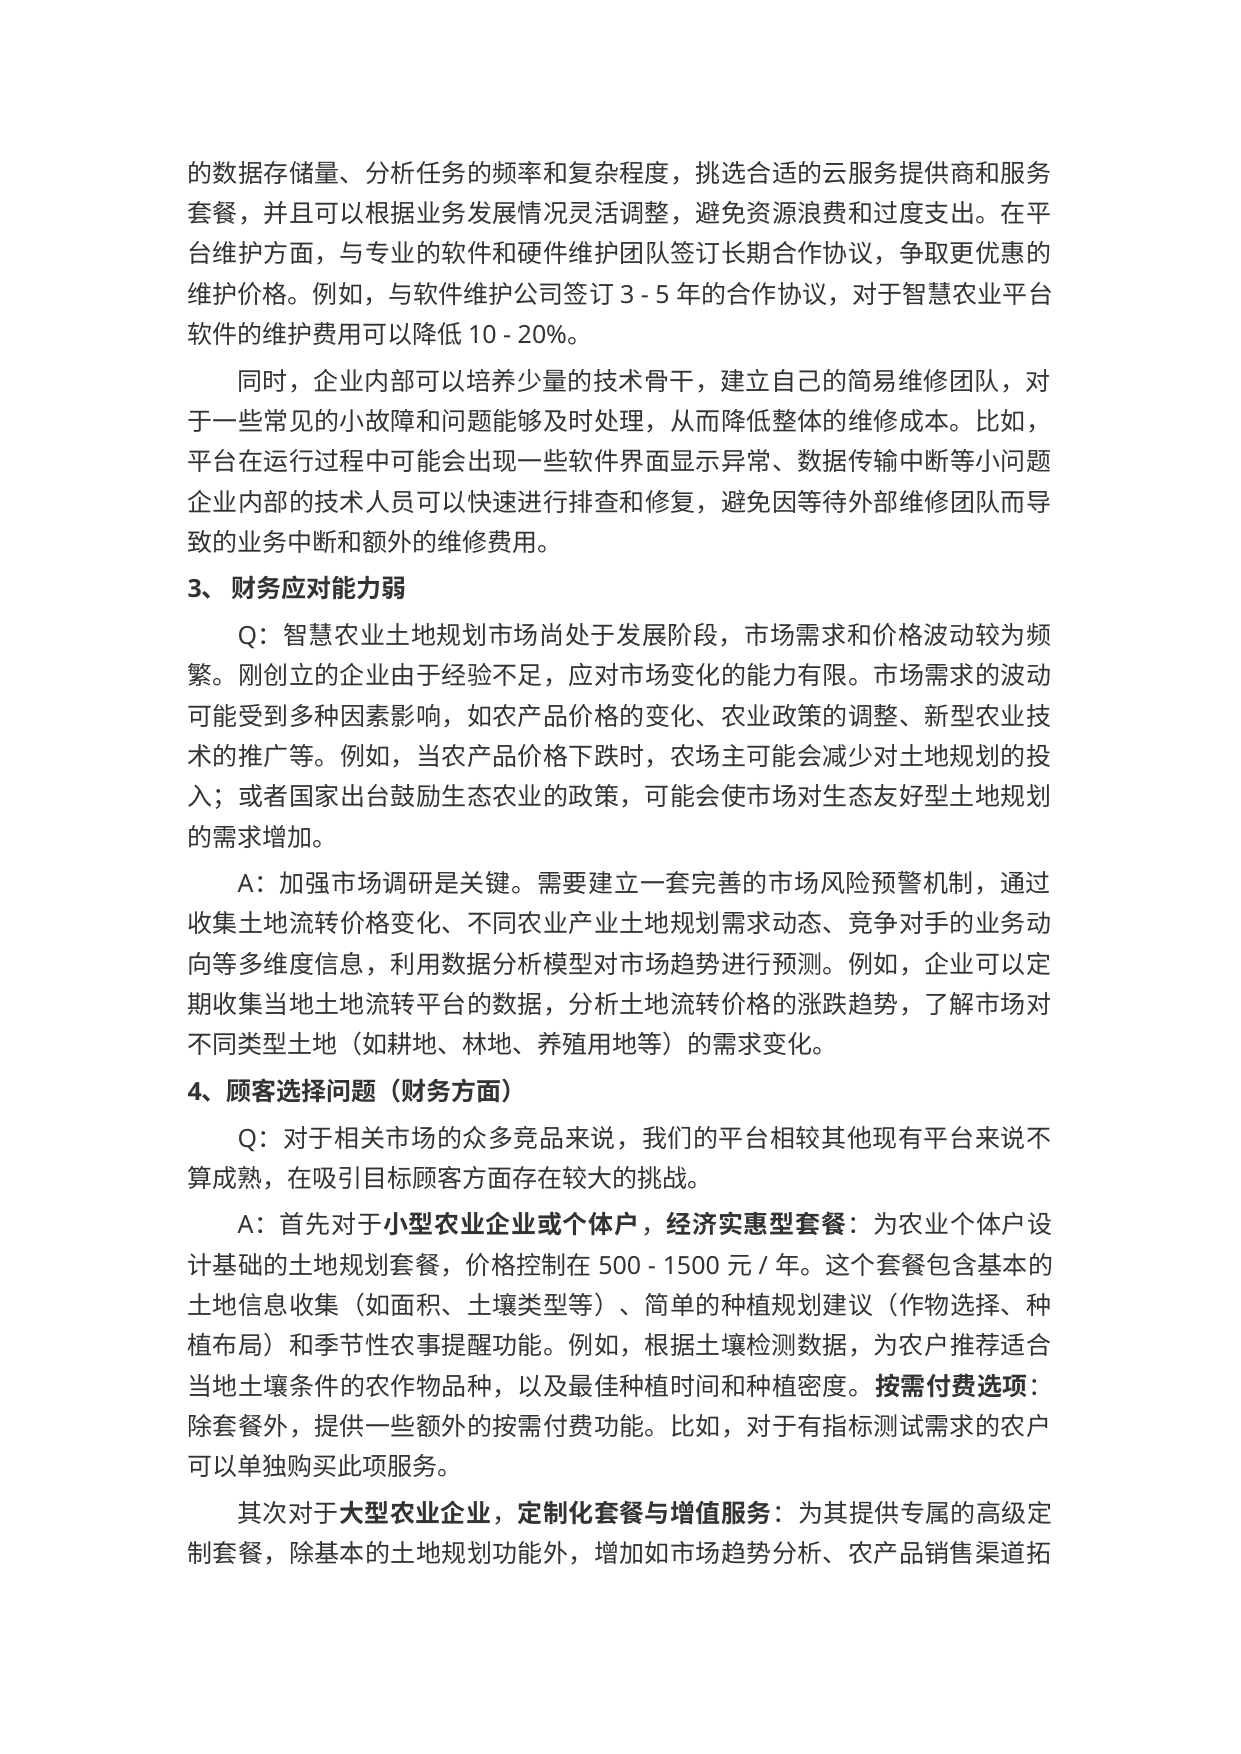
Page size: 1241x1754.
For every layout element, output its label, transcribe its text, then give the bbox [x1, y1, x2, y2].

text 同时，企业内部可以培养少量的技术骨干，建立自己的简易维修团队，对于一些常见的小故障和问题能够及时处理，从而降低整体的维修成本。比如，平台在运行过程中可能会出现一些软件界面显示异常、数据传输中断等小问题，企业内部的技术人员可以快速进行排查和修复，避免因等待外部维修团队而导致的业务中断和额外的维修费用。 [187, 359, 1053, 561]
text A：首先对于小型农业企业或个体户，经济实惠型套餐：为农业个体户设计基础的土地规划套餐，价格控制在 500 - 1500 元 / 年。这个套餐包含基本的土地信息收集（如面积、土壤类型等）、简单的种植规划建议（作物选择、种植布局）和季节性农事提醒功能。例如，根据土壤检测数据，为农户推荐适合当地土壤条件的农作物品种，以及最佳种植时间和种植密度。按需付费选项：除套餐外，提供一些额外的按需付费功能。比如，对于有指标测试需求的农户，可以单独购买此项服务。 [187, 1203, 1053, 1485]
list 财务应对能力弱 [187, 567, 1053, 607]
text Q：智慧农业土地规划市场尚处于发展阶段，市场需求和价格波动较为频繁。刚创立的企业由于经验不足，应对市场变化的能力有限。市场需求的波动可能受到多种因素影响，如农产品价格的变化、农业政策的调整、新型农业技术的推广等。例如，当农产品价格下跌时，农场主可能会减少对土地规划的投入；或者国家出台鼓励生态农业的政策，可能会使市场对生态友好型土地规划的需求增加。 [187, 613, 1053, 855]
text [187, 1491, 1053, 1572]
text A：加强市场调研是关键。需要建立一套完善的市场风险预警机制，通过收集土地流转价格变化、不同农业产业土地规划需求动态、竞争对手的业务动向等多维度信息，利用数据分析模型对市场趋势进行预测。例如，企业可以定期收集当地土地流转平台的数据，分析土地流转价格的涨跌趋势，了解市场对不同类型土地（如耕地、林地、养殖用地等）的需求变化。 [187, 862, 1053, 1063]
text 4、顾客选择问题（财务方面） [187, 1069, 1053, 1110]
text Q：对于相关市场的众多竞品来说，我们的平台相较其他现有平台来说不算成熟，在吸引目标顾客方面存在较大的挑战。 [187, 1116, 1053, 1197]
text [187, 151, 1053, 353]
